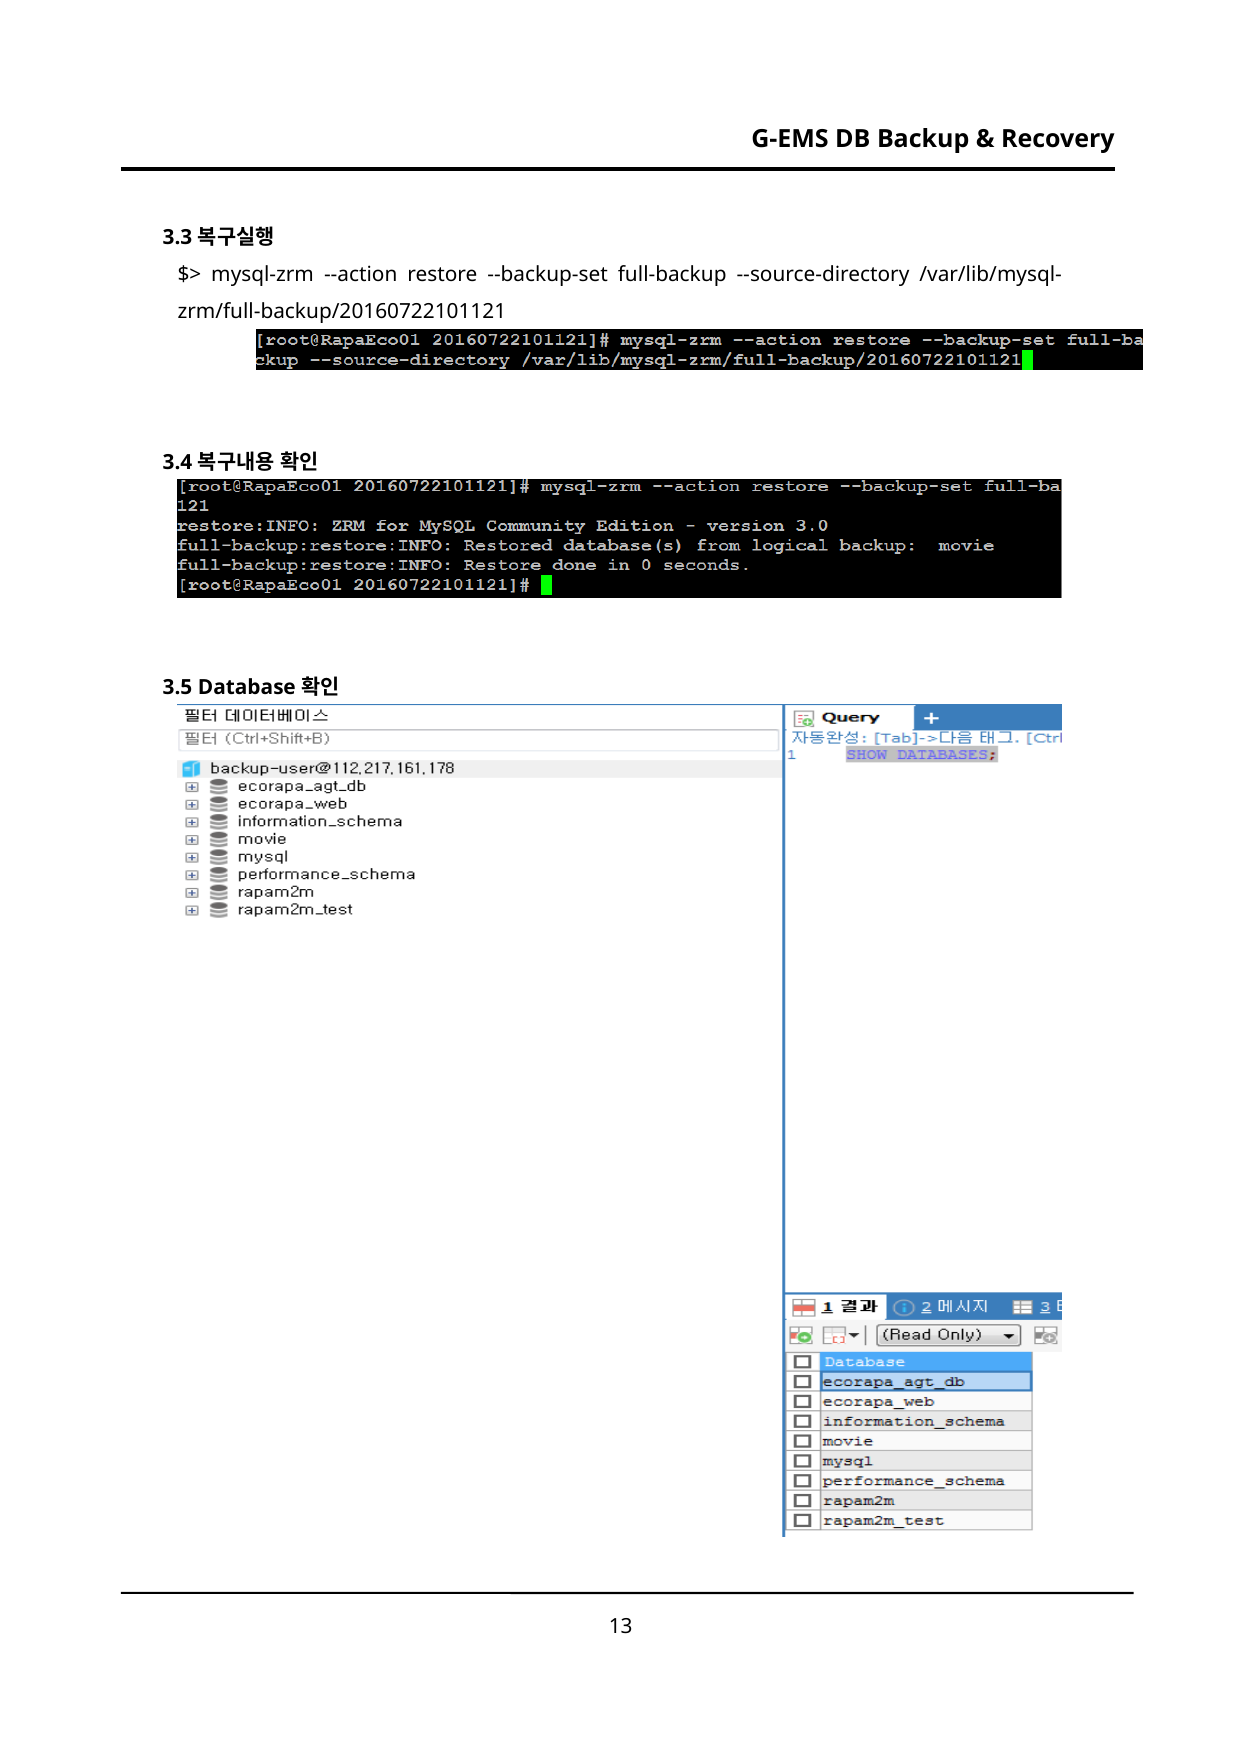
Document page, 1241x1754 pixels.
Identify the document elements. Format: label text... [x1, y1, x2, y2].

text 3.5 Database 확인 [162, 667, 1063, 704]
picture [177, 479, 1062, 598]
picture [256, 329, 1143, 370]
picture [177, 704, 1062, 1537]
text 3.3 복구실행 [162, 217, 1063, 254]
text 3.4 복구내용 확인 [162, 442, 1063, 479]
text $> mysql-zrm --action restore --backup-set full-backup --source-directory /var/lib/mysql-zrm/full-backup/20160722101121 [177, 254, 1063, 329]
